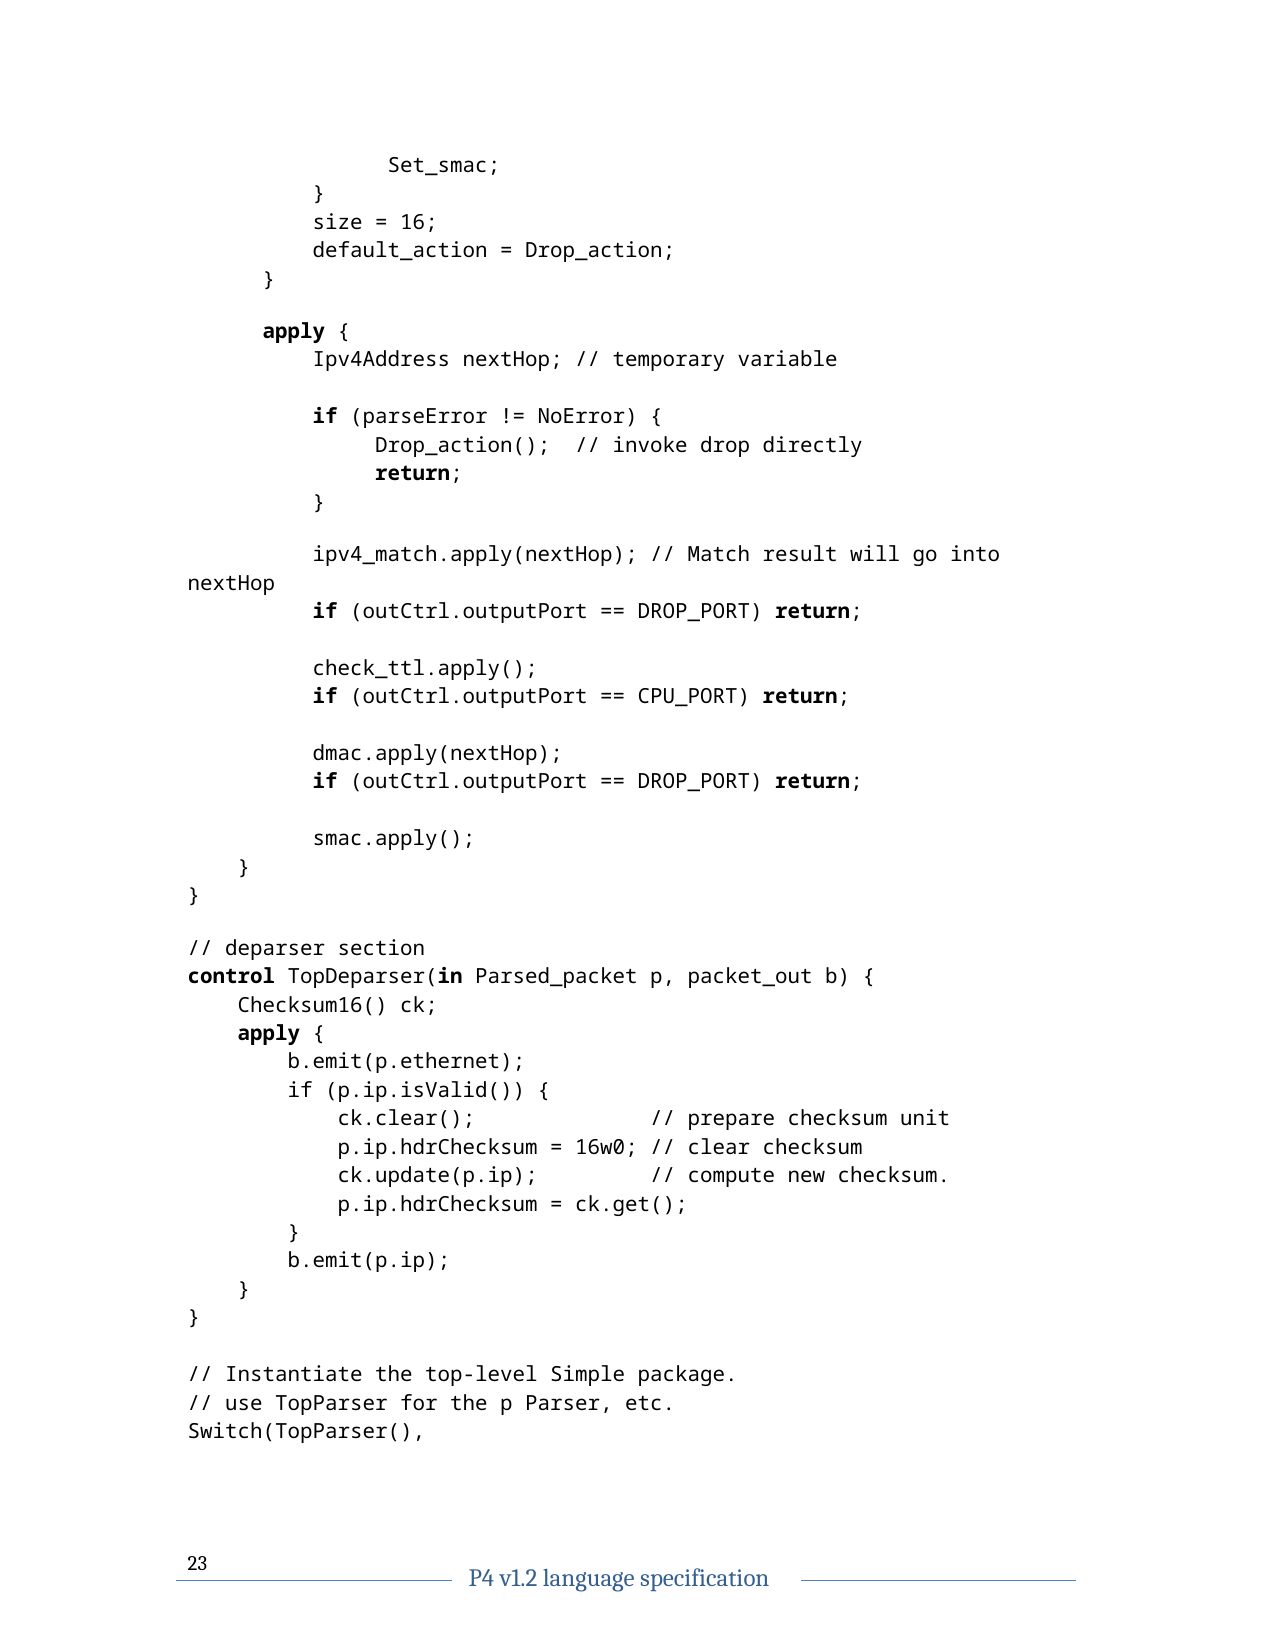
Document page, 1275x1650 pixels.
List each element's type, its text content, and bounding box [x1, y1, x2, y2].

text size = 16; default_action = Drop_action; } [187, 207, 1087, 316]
text if (p.ip.isValid()) { [187, 1075, 1087, 1103]
text } } [187, 852, 1087, 933]
text ck.clear(); // prepare checksum unit [187, 1103, 1087, 1132]
text ipv4_match.apply(nextHop); // Match result will go into nextHop if (outCtrl.outputPort == DROP_PORT) return; check_ttl.apply(); if (outCtrl.outputPort == CPU_PORT) return; dmac.apply(nextHop); if (outCtrl.outputPort == DROP_PORT) return; smac.apply(); [187, 539, 1087, 852]
text if (parseError != NoError) { Drop_action(); // invoke drop directly return; } [187, 373, 1087, 539]
text apply { Ipv4Address nextHop; // temporary variable [187, 316, 1087, 373]
text p.ip.hdrChecksum = 16w0; // clear checksum ck.update(p.ip); // compute new checksum. [187, 1132, 1087, 1189]
text } } // Instantiate the top-level Simple package. [187, 1274, 1087, 1388]
text // deparser section control TopDeparser(in Parsed_packet p, packet_out b) { [187, 933, 1087, 990]
text // use TopParser for the p Parser, etc. Switch(TopParser(), TopPipe(), TopDeparser()) main; [187, 1388, 1087, 1445]
text p.ip.hdrChecksum = ck.get(); [187, 1189, 1087, 1217]
text } b.emit(p.ip); [187, 1217, 1087, 1274]
text Checksum16() ck; [187, 990, 1087, 1018]
text apply { b.emit(p.ethernet); [187, 1018, 1087, 1075]
